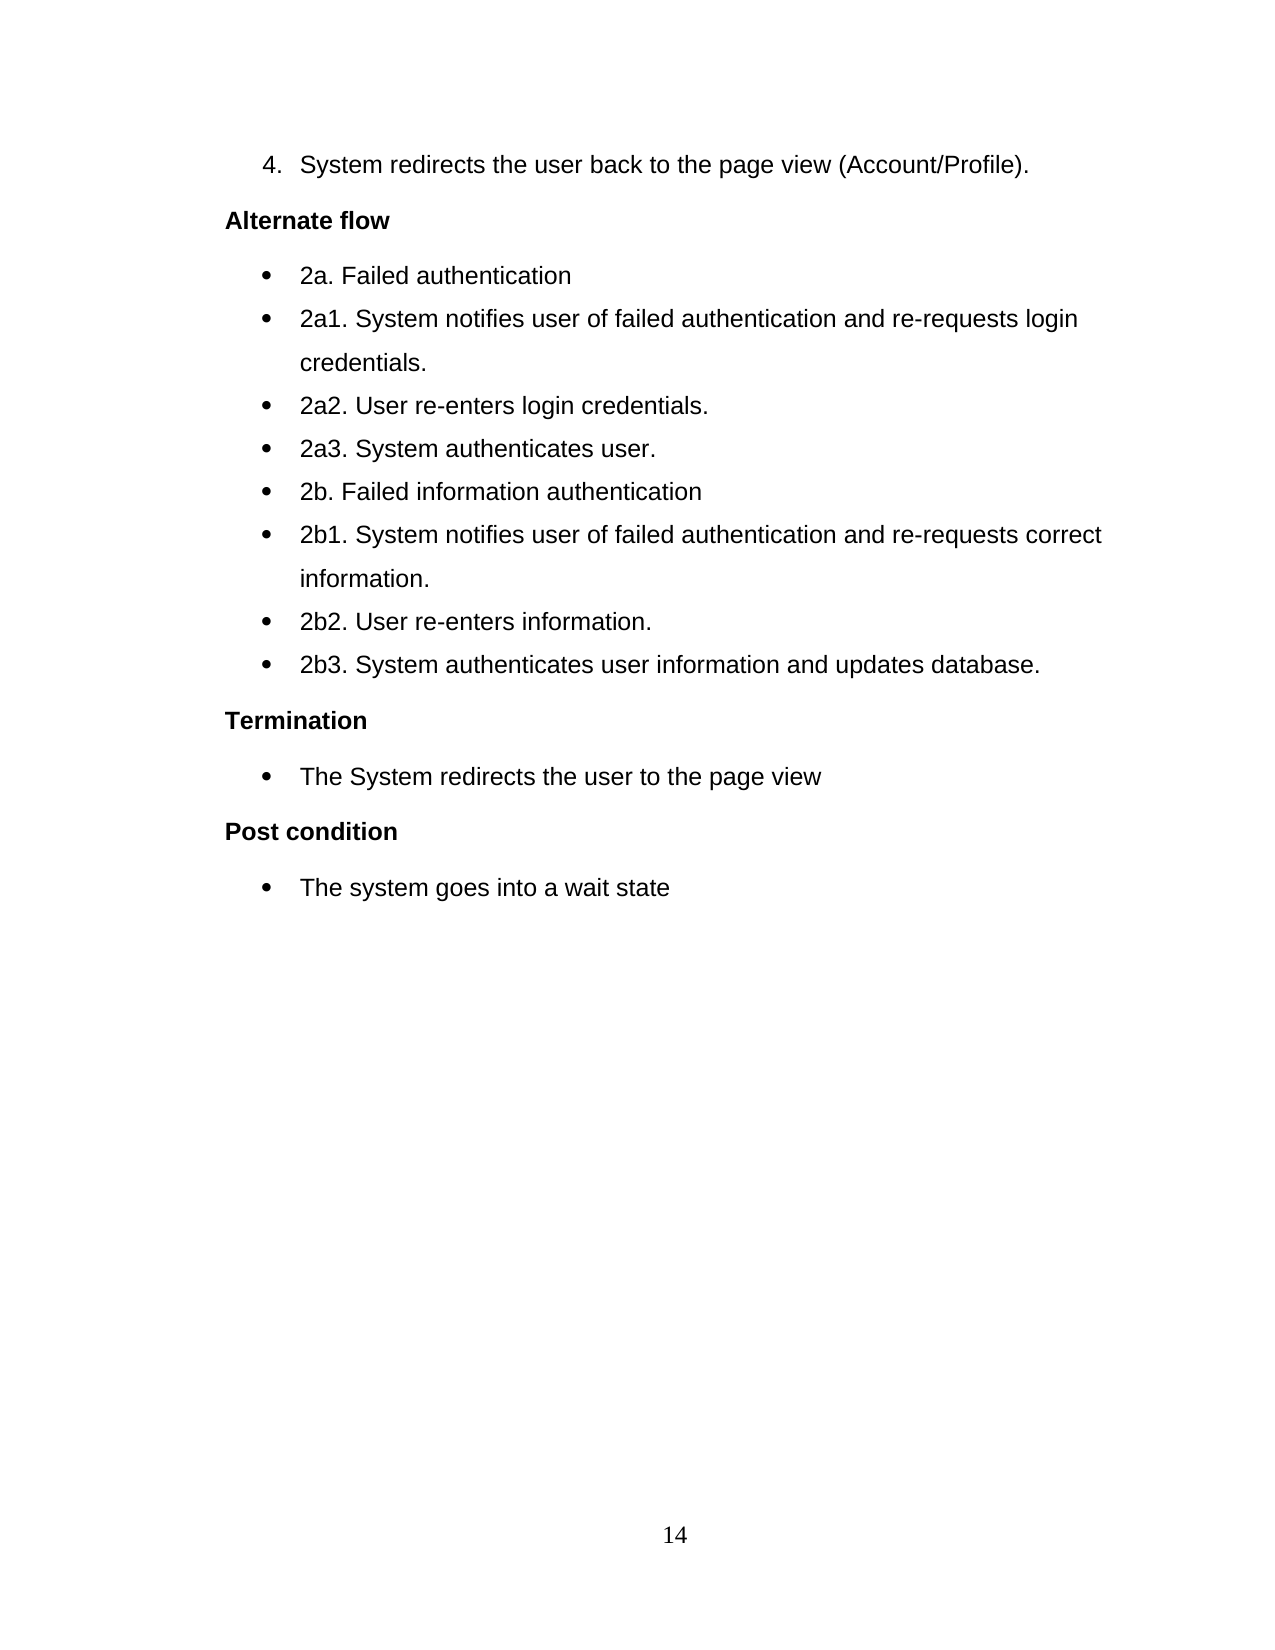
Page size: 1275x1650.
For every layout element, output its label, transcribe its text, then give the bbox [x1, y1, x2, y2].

list 2b. Failed information authentication [262, 477, 1125, 506]
list 2a. Failed authentication [262, 261, 1125, 290]
list 2b2. User re-enters information. [262, 607, 1125, 636]
list The System redirects the user to the page view [262, 761, 1125, 790]
text Termination [224, 706, 1125, 734]
list 2b3. System authenticates user information and updates database. [262, 650, 1125, 679]
list System redirects the user back to the page view (Account/Profile). [262, 150, 1125, 179]
text Post condition [224, 817, 1125, 846]
list 2a1. System notifies user of failed authentication and re-requests login credentials. [262, 304, 1125, 376]
list 2a2. User re-enters login credentials. [262, 391, 1125, 420]
list 2b1. System notifies user of failed authentication and re-requests correct information. [262, 521, 1125, 592]
list 2a3. System authenticates user. [262, 434, 1125, 463]
text Alternate flow [224, 206, 1125, 234]
list The system goes into a wait state [262, 873, 1125, 902]
